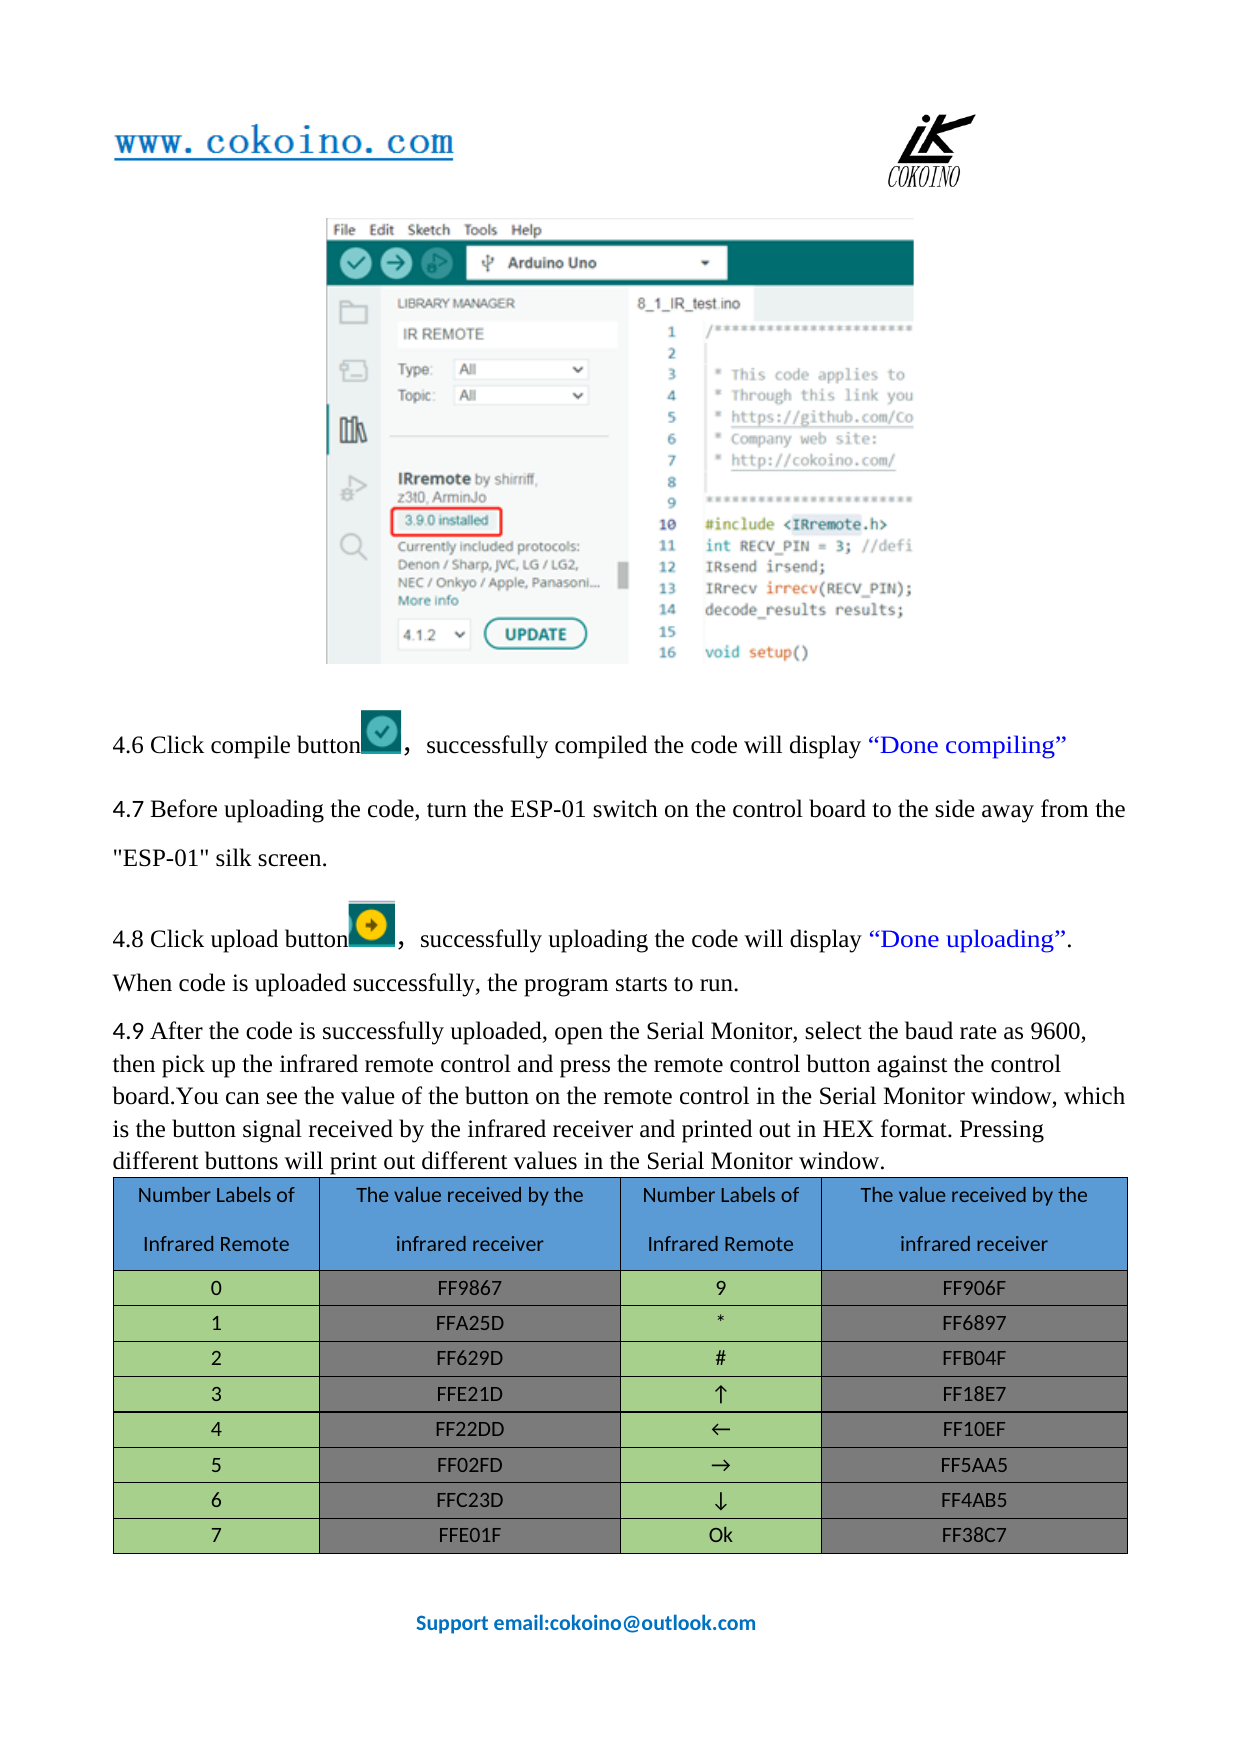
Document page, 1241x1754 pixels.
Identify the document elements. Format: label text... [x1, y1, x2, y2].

table_cell FFE21D [320, 1377, 620, 1411]
table_header The value received by the infrared receiver [320, 1178, 620, 1270]
text 4.8 Click upload button，successfully uploading the code will display “Done uploading”. When code is uploaded successfully, the program starts to run. [112, 901, 1128, 998]
table_header Number Labels of Infrared Remote [621, 1178, 821, 1270]
picture [112, 90, 477, 191]
table_cell 6 [114, 1483, 319, 1518]
picture [883, 111, 978, 191]
table_cell FF10EF [822, 1413, 1127, 1447]
table_cell ↓ [621, 1483, 821, 1518]
table_cell FFC23D [320, 1483, 620, 1518]
table_cell FF18E7 [822, 1377, 1127, 1411]
table_cell FF6897 [822, 1306, 1127, 1341]
table_cell ← [621, 1413, 821, 1447]
table_cell FFE01F [320, 1519, 620, 1553]
picture [348, 900, 395, 947]
table_cell 0 [114, 1271, 319, 1305]
table_cell * [621, 1306, 821, 1341]
table_cell 5 [114, 1448, 319, 1482]
table_cell Ok [621, 1519, 821, 1553]
text 4.9 After the code is successfully uploaded, open the Serial Monitor, select the baud rate as 9600, then pick up the infrared remote control and press the remote control button against the control board.You can see the value of the button on the remote control in the Serial Monitor window, which is the button signal received by the infrared receiver and printed out in HEX format. Pressing different buttons will print out different values in the Serial Monitor window. [112, 1014, 1128, 1177]
table_cell FF38C7 [822, 1519, 1127, 1553]
table_cell FF22DD [320, 1413, 620, 1447]
table_cell FF906F [822, 1271, 1127, 1305]
table_cell 7 [114, 1519, 319, 1553]
table_cell FFB04F [822, 1342, 1127, 1376]
table_cell FF4AB5 [822, 1483, 1127, 1518]
table_cell FFA25D [320, 1306, 620, 1341]
table_cell → [621, 1448, 821, 1482]
table_cell 1 [114, 1306, 319, 1341]
table_cell FF5AA5 [822, 1448, 1127, 1482]
text 4.6 Click compile button，successfully compiled the code will display “Done compiling” [112, 709, 1128, 774]
table_cell 4 [114, 1413, 319, 1447]
table_cell FF02FD [320, 1448, 620, 1482]
table_cell 3 [114, 1377, 319, 1411]
text 4.7 Before uploading the code, turn the ESP-01 switch on the control board to the side away from the "ESP-01" silk screen. [112, 793, 1128, 874]
table_cell 9 [621, 1271, 821, 1305]
picture [361, 709, 402, 754]
table_cell # [621, 1342, 821, 1376]
table_cell ↑ [621, 1377, 821, 1411]
table_cell FF629D [320, 1342, 620, 1376]
picture [326, 218, 914, 664]
table_cell 2 [114, 1342, 319, 1376]
table_header Number Labels of Infrared Remote Buttons [114, 1178, 319, 1270]
table_cell FF9867 [320, 1271, 620, 1305]
table_header The value received by the infrared receiver [822, 1178, 1127, 1270]
